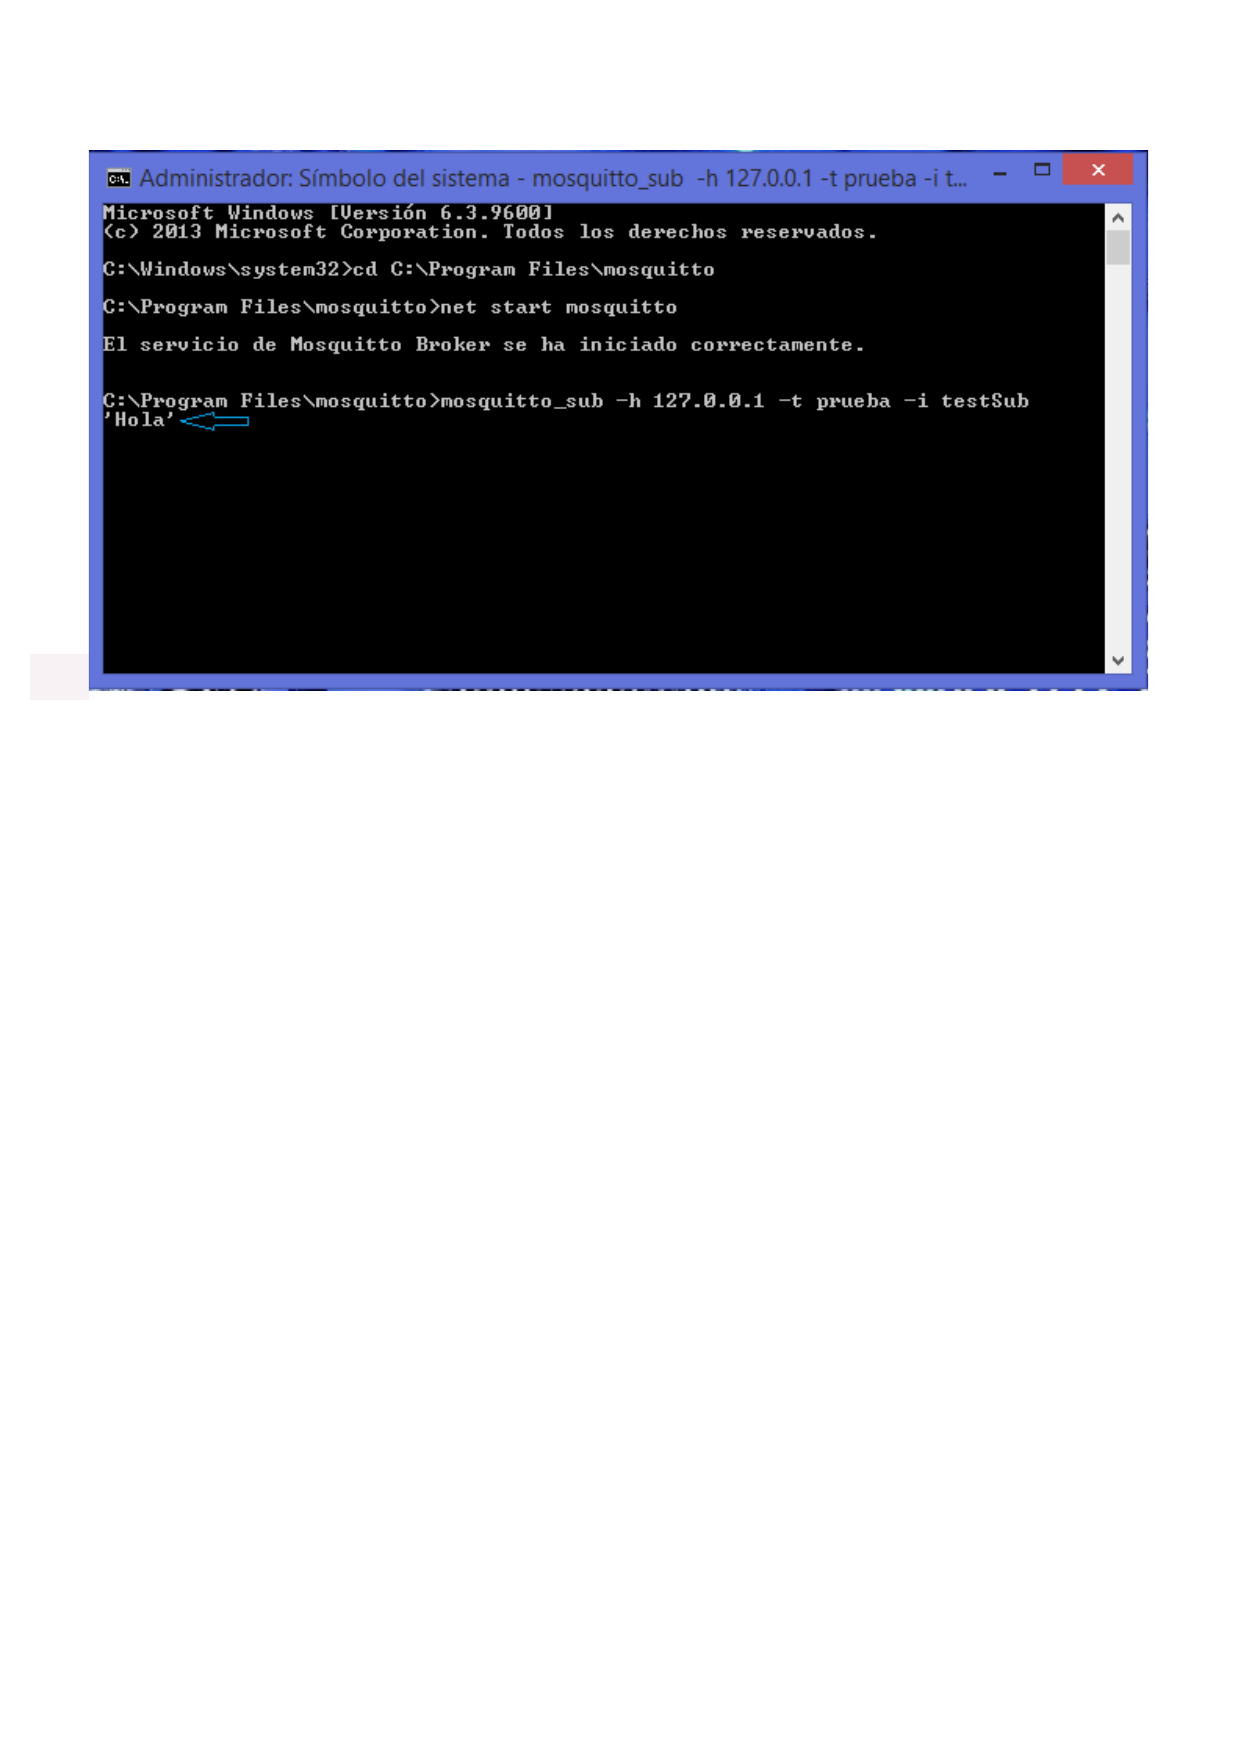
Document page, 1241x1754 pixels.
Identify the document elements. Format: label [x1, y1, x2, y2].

picture [88, 150, 1149, 691]
